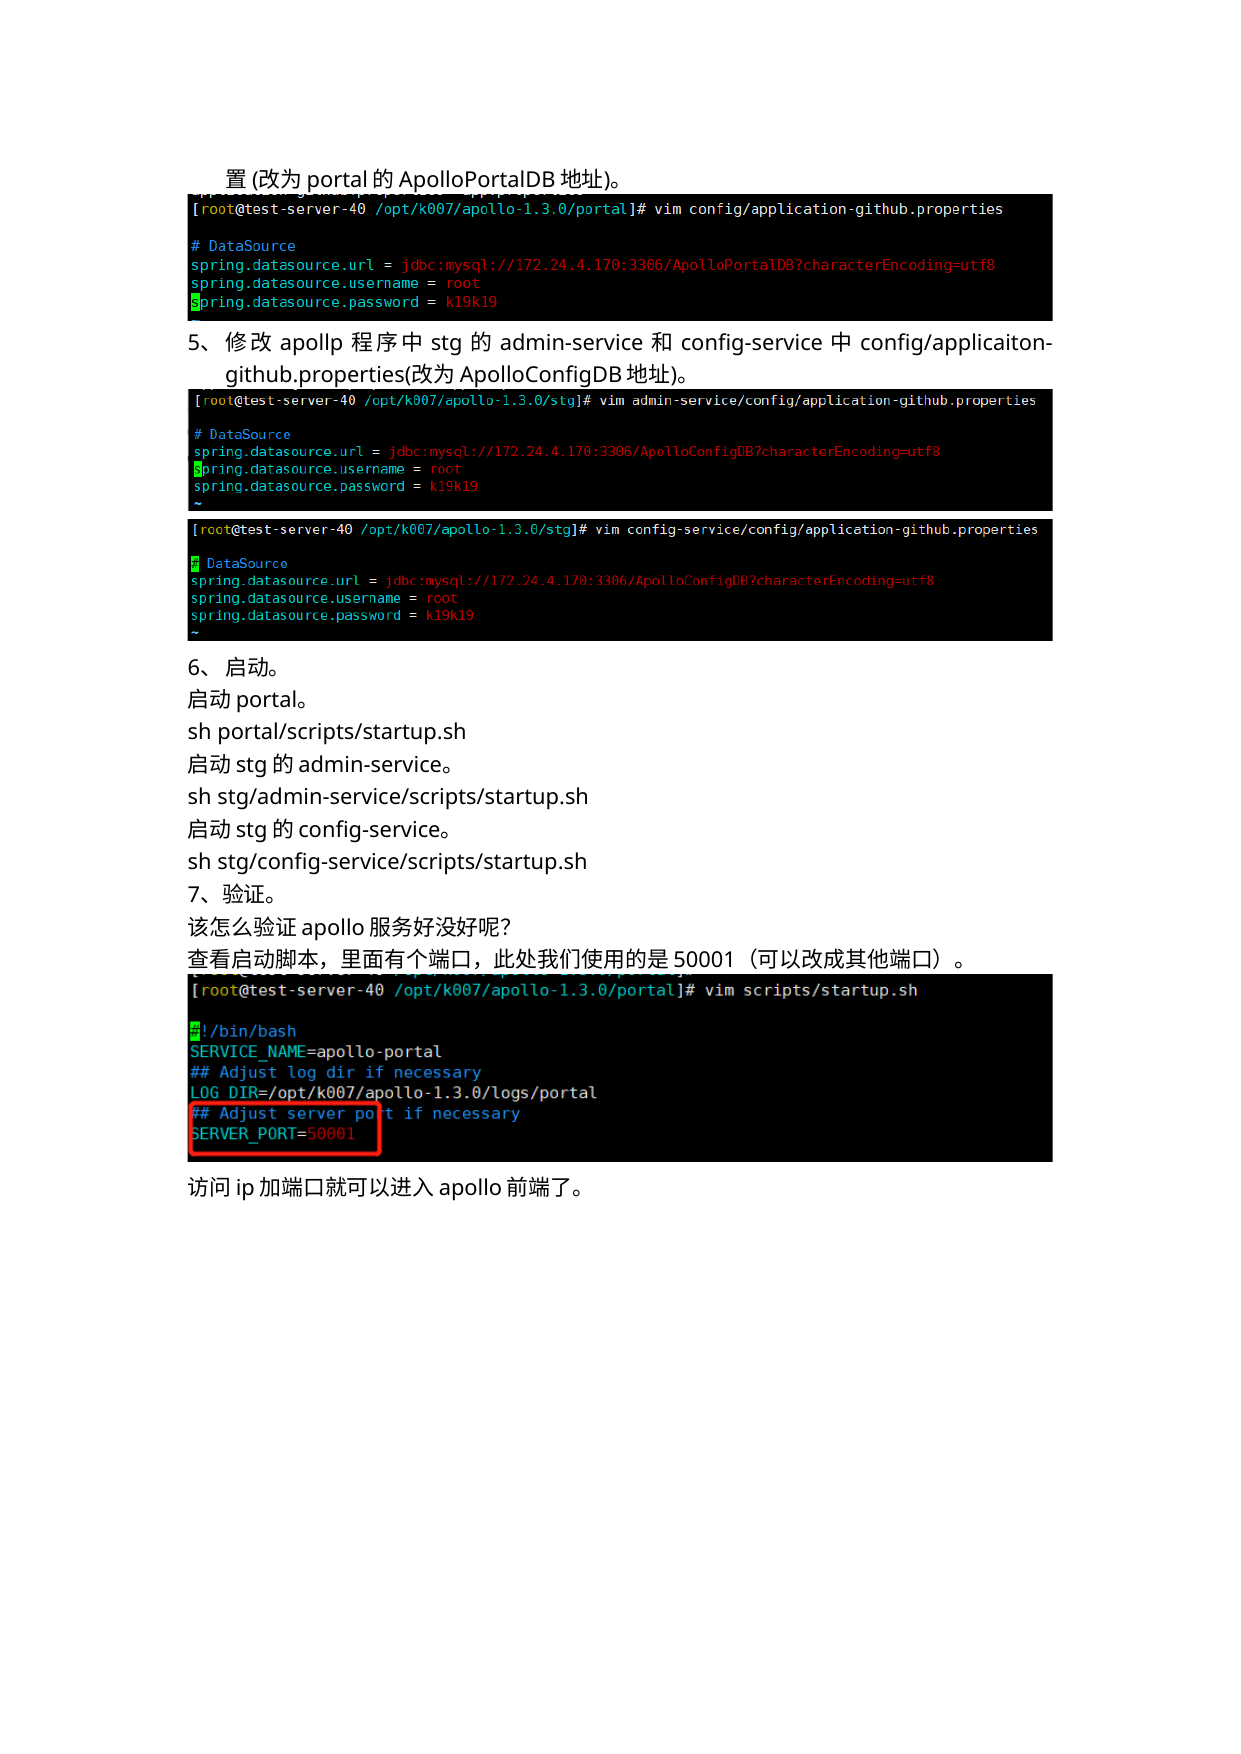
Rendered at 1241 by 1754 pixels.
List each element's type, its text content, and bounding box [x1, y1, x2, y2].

text 启动portal。 [187, 682, 1053, 714]
text 查看启动脚本，里面有个端口，此处我们使用的是50001（可以改成其他端口）。 [187, 942, 1053, 974]
text sh stg/config-service/scripts/startup.sh [187, 844, 1053, 877]
text sh stg/admin-service/scripts/startup.sh [187, 779, 1053, 812]
text sh portal/scripts/startup.sh [187, 714, 1053, 747]
list 修改apollp程序中stg的admin-service和config-service中config/applicaiton-github.properties(改为ApolloConfigDB地址)。 [187, 324, 1053, 389]
text 7、验证。 [187, 877, 1053, 909]
text 访问ip加端口就可以进入apollo前端了。 [187, 1169, 1053, 1202]
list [187, 162, 1053, 194]
picture [187, 389, 1053, 511]
text 启动stg的admin-service。 [187, 747, 1053, 779]
text 该怎么验证apollo服务好没好呢？ [187, 909, 1053, 942]
picture [187, 974, 1053, 1162]
picture [187, 194, 1053, 321]
picture [187, 519, 1053, 641]
list 启动。 [187, 649, 1053, 682]
text 启动stg的config-service。 [187, 812, 1053, 844]
